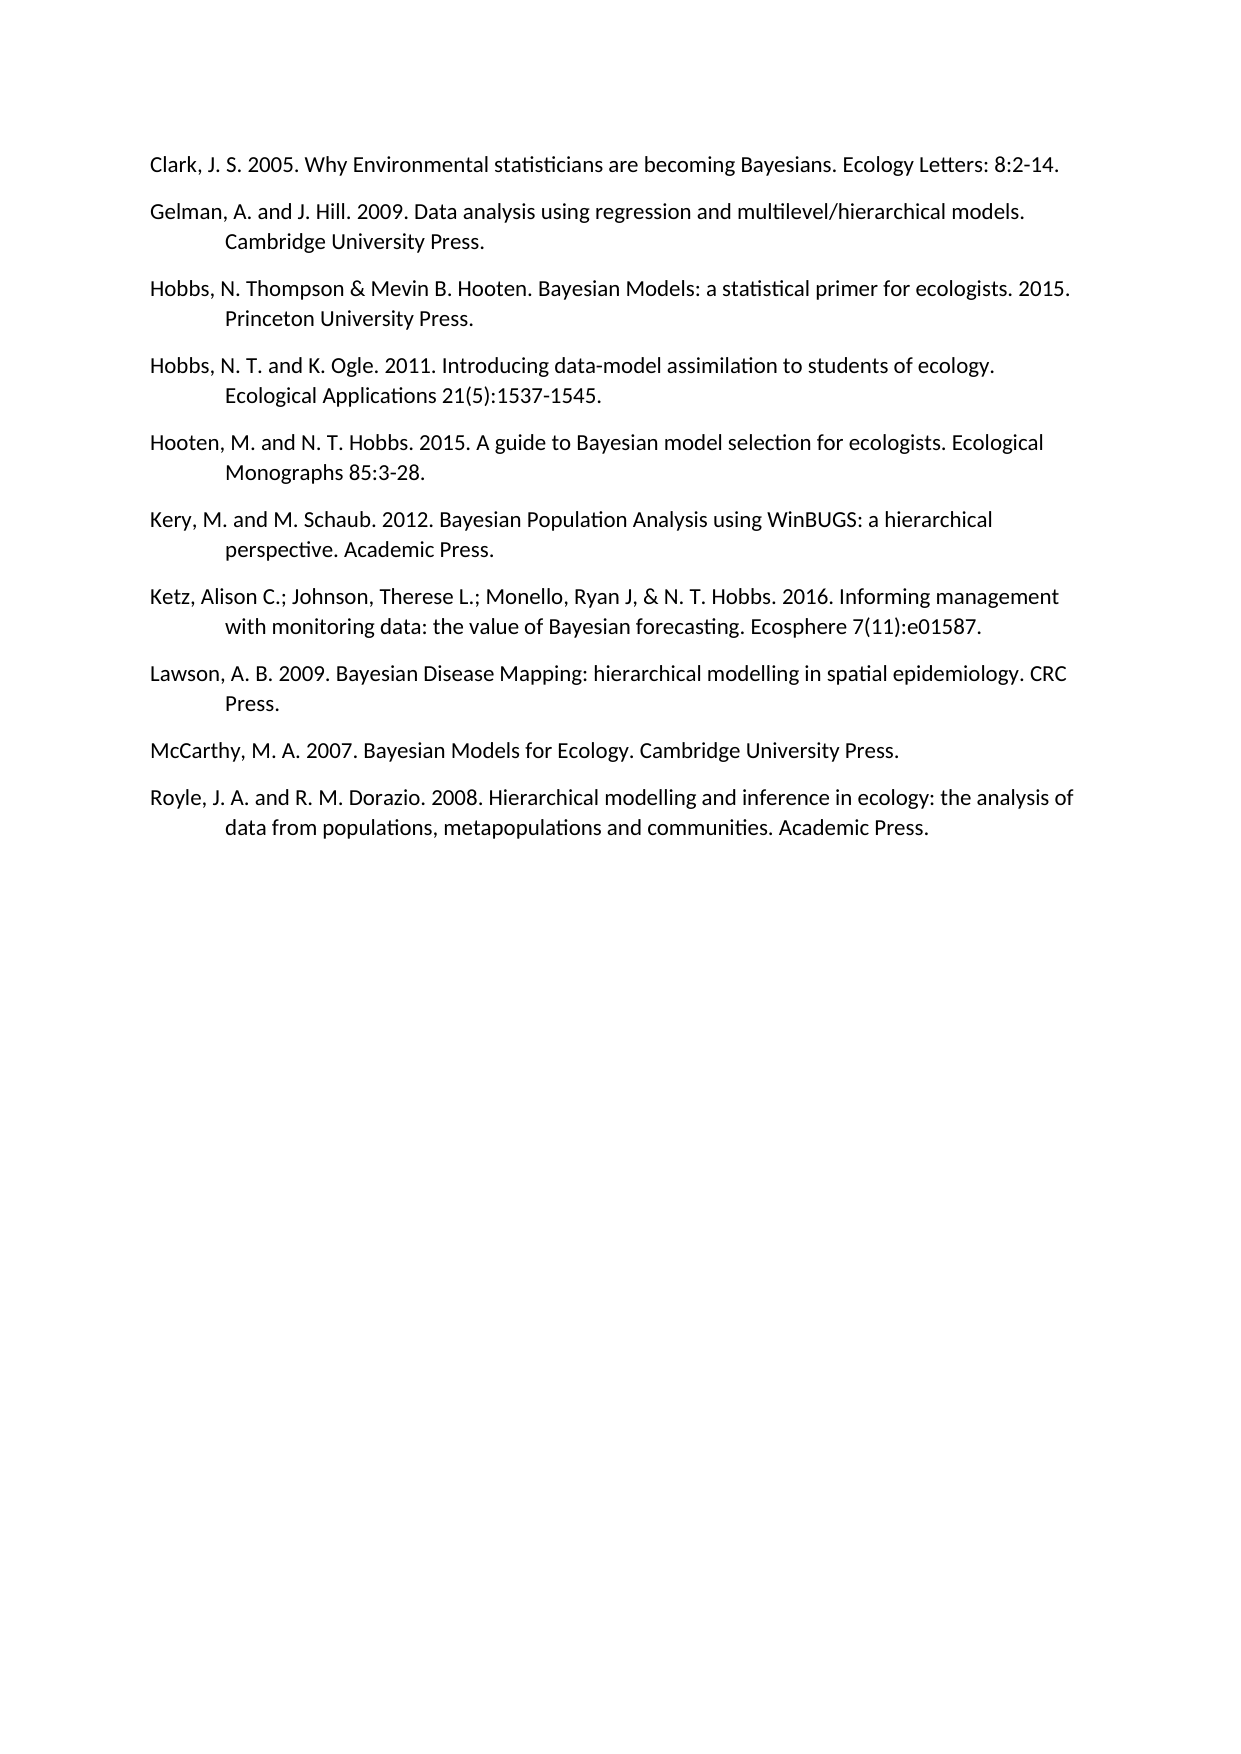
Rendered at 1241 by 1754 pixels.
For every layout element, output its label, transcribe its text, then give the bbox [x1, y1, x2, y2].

text Hobbs, N. Thompson & Mevin B. Hooten. Bayesian Models: a statistical primer for ecologists. 2015. Princeton University Press. [150, 274, 1090, 332]
text Clark, J. S. 2005. Why Environmental statisticians are becoming Bayesians. Ecology Letters: 8:2-14. [150, 150, 1090, 178]
text Hooten, M. and N. T. Hobbs. 2015. A guide to Bayesian model selection for ecologists. Ecological Monographs 85:3-28. [150, 428, 1090, 486]
text Ketz, Alison C.; Johnson, Therese L.; Monello, Ryan J, & N. T. Hobbs. 2016. Informing management with monitoring data: the value of Bayesian forecasting. Ecosphere 7(11):e01587. [150, 582, 1090, 641]
text Lawson, A. B. 2009. Bayesian Disease Mapping: hierarchical modelling in spatial epidemiology. CRC Press. [150, 659, 1090, 718]
text Hobbs, N. T. and K. Ogle. 2011. Introducing data-model assimilation to students of ecology. Ecological Applications 21(5):1537-1545. [150, 351, 1090, 409]
text Gelman, A. and J. Hill. 2009. Data analysis using regression and multilevel/hierarchical models. Cambridge University Press. [150, 197, 1090, 255]
text Royle, J. A. and R. M. Dorazio. 2008. Hierarchical modelling and inference in ecology: the analysis of data from populations, metapopulations and communities. Academic Press. [150, 783, 1090, 842]
text McCarthy, M. A. 2007. Bayesian Models for Ecology. Cambridge University Press. [150, 736, 1090, 764]
text Kery, M. and M. Schaub. 2012. Bayesian Population Analysis using WinBUGS: a hierarchical perspective. Academic Press. [150, 505, 1090, 563]
